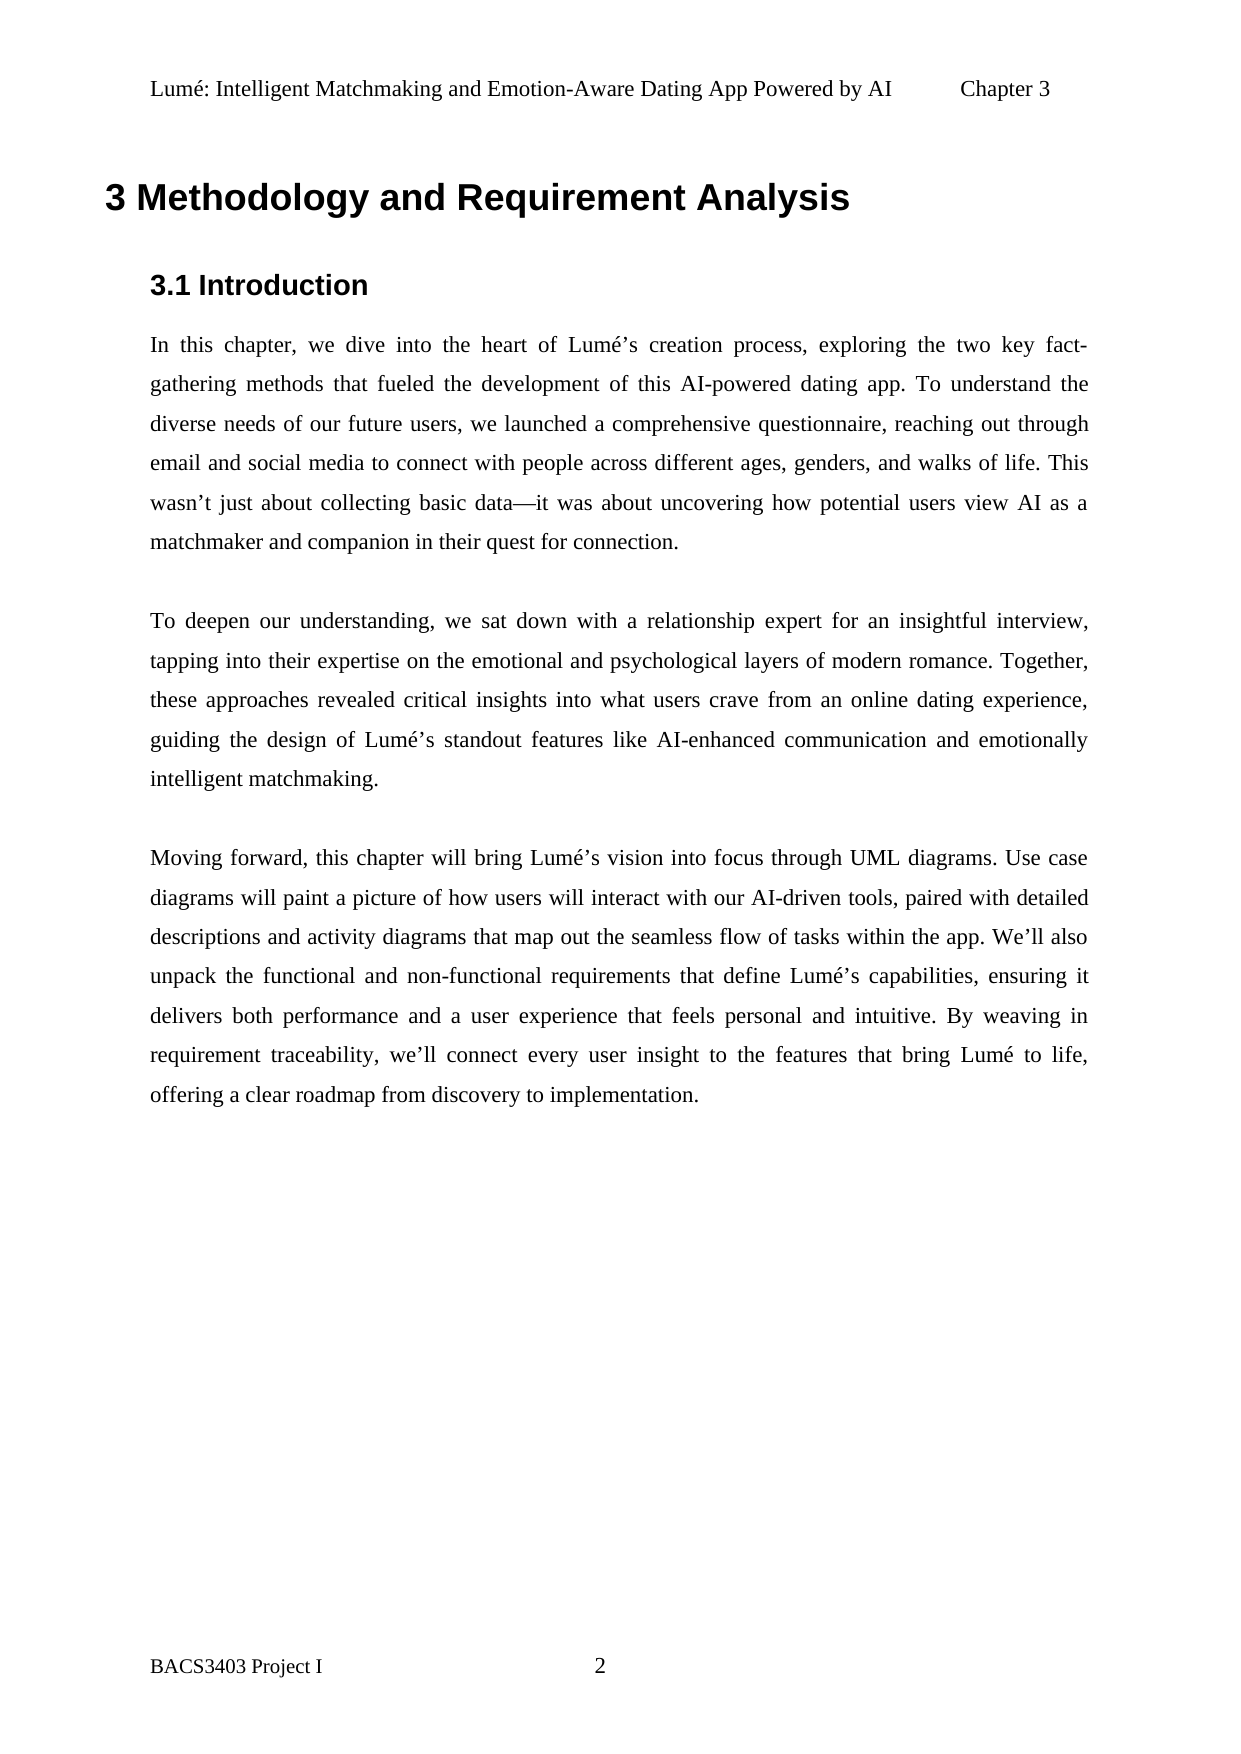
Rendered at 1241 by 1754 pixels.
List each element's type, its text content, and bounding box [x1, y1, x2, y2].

text Moving forward, this chapter will bring Lumé’s vision into focus through UML diagrams. Use case diagrams will paint a picture of how users will interact with our AI-driven tools, paired with detailed descriptions and activity diagrams that map out the seamless flow of tasks within the app. We’ll also unpack the functional and non-functional requirements that define Lumé’s capabilities, ensuring it delivers both performance and a user experience that feels personal and intuitive. By weaving in requirement traceability, we’ll connect every user insight to the features that bring Lumé to life, offering a clear roadmap from discovery to implementation. [150, 844, 1090, 1107]
subtitle 3.1 Introduction [150, 268, 1090, 302]
text To deepen our understanding, we sat down with a relationship expert for an insightful interview, tapping into their expertise on the emotional and psychological layers of modern romance. Together, these approaches revealed critical insights into what users crave from an online dating experience, guiding the design of Lumé’s standout features like AI-enhanced communication and emotionally intelligent matchmaking. [150, 607, 1090, 792]
text In this chapter, we dive into the heart of Lumé’s creation process, exploring the two key fact-gathering methods that fueled the development of this AI-powered dating app. To understand the diverse needs of our future users, we launched a comprehensive questionnaire, reaching out through email and social media to connect with people across different ages, genders, and walks of life. This wasn’t just about collecting basic data—it was about uncovering how potential users view AI as a matchmaker and companion in their quest for connection. [150, 331, 1090, 555]
subtitle 3 Methodology and Requirement Analysis [105, 175, 1090, 218]
